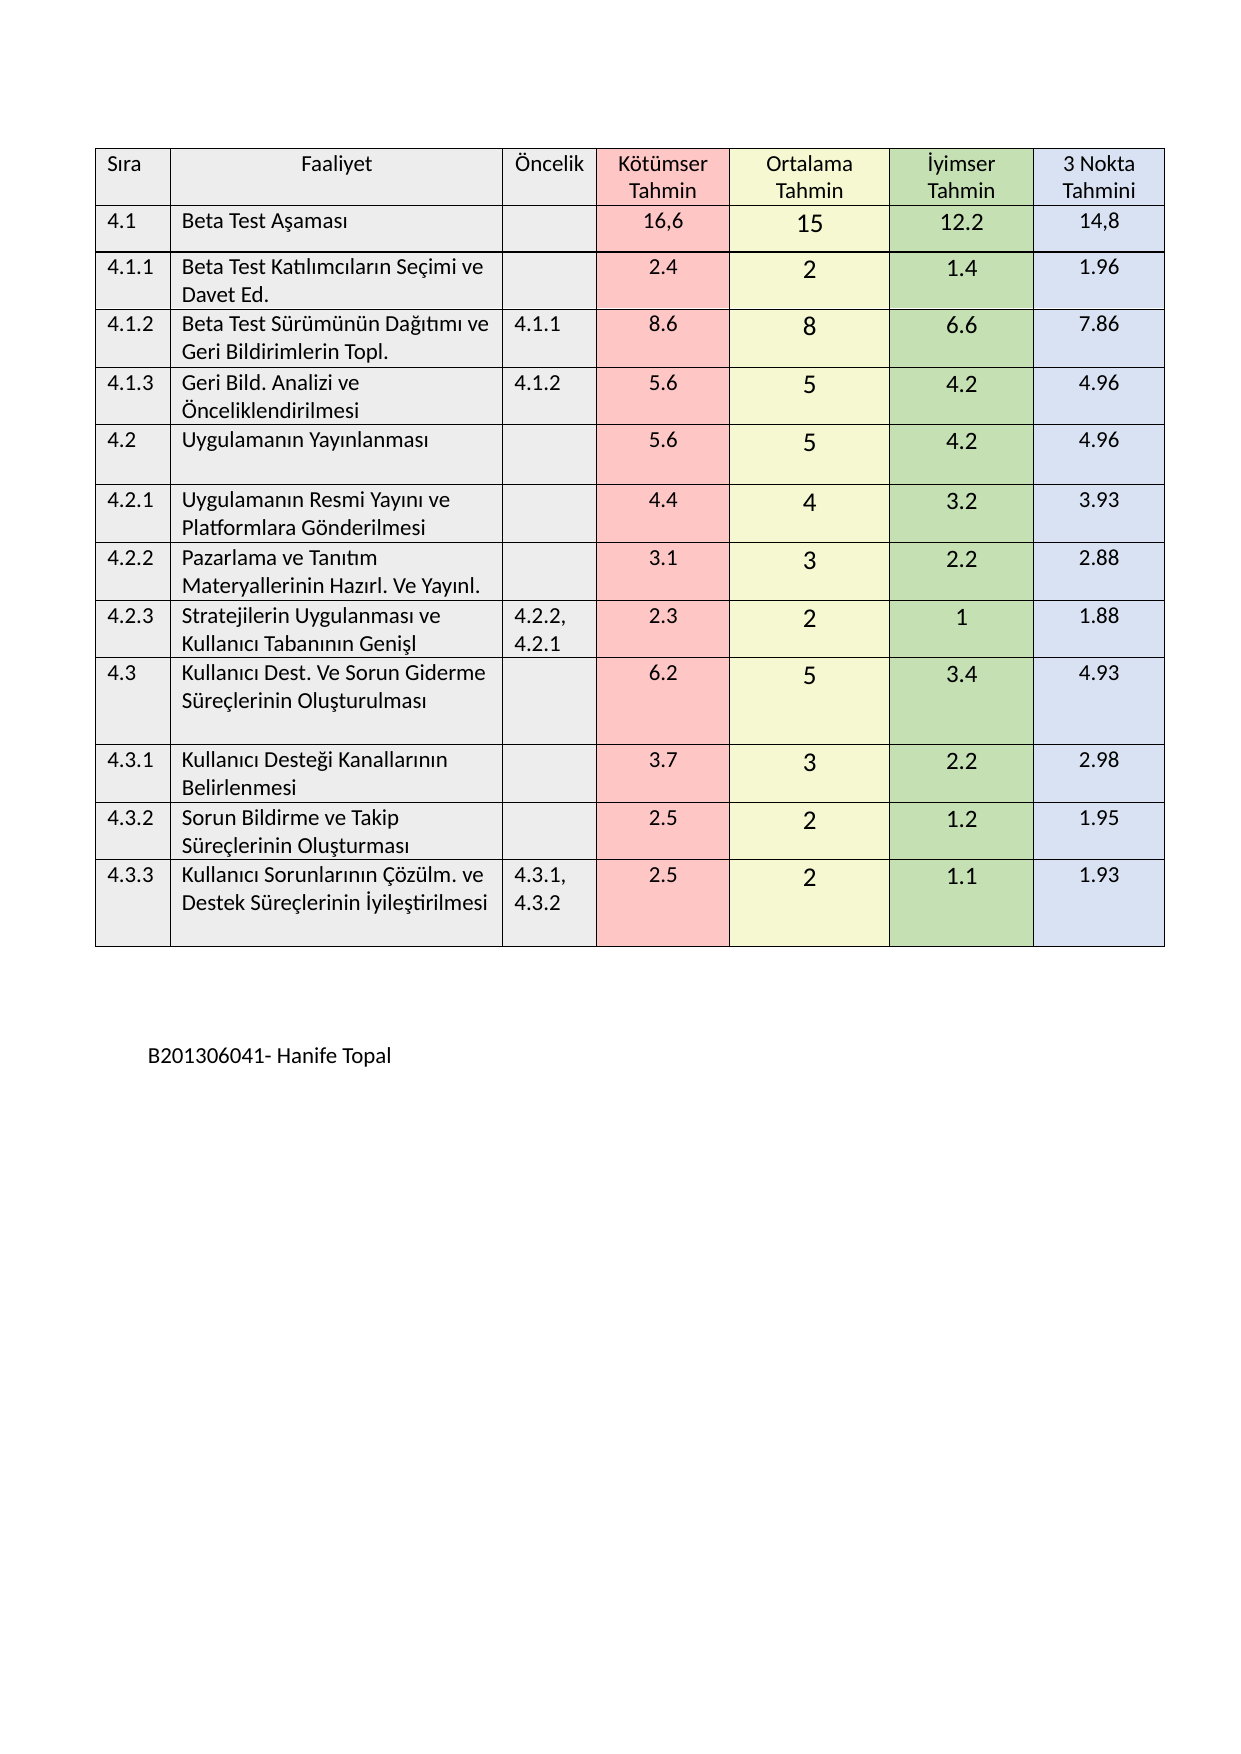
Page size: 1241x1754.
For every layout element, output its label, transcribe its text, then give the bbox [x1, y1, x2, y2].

table_header Ortalama Tahmin [730, 149, 889, 205]
table_cell 4.2 [890, 368, 1033, 424]
table_cell 8.6 [597, 310, 729, 367]
table_header Sıra [96, 149, 170, 205]
table_cell 15 [730, 206, 889, 251]
table_cell 4.96 [1034, 425, 1164, 484]
table_header Öncelik [503, 149, 596, 205]
table_cell 3 [730, 745, 889, 802]
table_cell Kullanıcı Sorunlarının Çözülm. ve Destek Süreçlerinin İyileştirilmesi [171, 860, 502, 946]
table_cell 2 [730, 860, 889, 946]
table_cell 1 [890, 601, 1033, 657]
table_cell 2.4 [597, 253, 729, 308]
table_cell 3.93 [1034, 485, 1164, 542]
table_cell 4.96 [1034, 368, 1164, 424]
table_cell 2.2 [890, 543, 1033, 600]
table_cell Beta Test Sürümünün Dağıtımı ve Geri Bildirimlerin Topl. [171, 310, 502, 367]
table_cell Uygulamanın Yayınlanması [171, 425, 502, 484]
table_cell 2.2 [890, 745, 1033, 802]
table_cell [503, 543, 596, 600]
table_header 3 Nokta Tahmini [1034, 149, 1164, 205]
table_cell [503, 658, 596, 744]
table_cell [503, 803, 596, 859]
table_cell 4 [730, 485, 889, 542]
table_cell 4.2.3 [96, 601, 170, 657]
table_cell 1.2 [890, 803, 1033, 859]
table_cell 4.3.1, 4.3.2 [503, 860, 596, 946]
table_cell 2.98 [1034, 745, 1164, 802]
table_cell 2.88 [1034, 543, 1164, 600]
table_cell 4.2.2, 4.2.1 [503, 601, 596, 657]
table_cell 1.95 [1034, 803, 1164, 859]
table_cell Kullanıcı Dest. Ve Sorun Giderme Süreçlerinin Oluşturulması [171, 658, 502, 744]
text B201306041- Hanife Topal [148, 1041, 1093, 1069]
table_cell 2.5 [597, 860, 729, 946]
table_cell 5 [730, 368, 889, 424]
table_cell 5 [730, 425, 889, 484]
table_cell 5.6 [597, 425, 729, 484]
table_cell 1.88 [1034, 601, 1164, 657]
table_cell 4.1 [96, 206, 170, 251]
table_cell 2.3 [597, 601, 729, 657]
table_header Faaliyet [171, 149, 502, 205]
table_cell Kullanıcı Desteği Kanallarının Belirlenmesi [171, 745, 502, 802]
table_cell 1.96 [1034, 253, 1164, 308]
table_cell Uygulamanın Resmi Yayını ve Platformlara Gönderilmesi [171, 485, 502, 542]
table_header Kötümser Tahmin [597, 149, 729, 205]
table_cell 4.3.3 [96, 860, 170, 946]
table_cell 4.2 [96, 425, 170, 484]
table_cell Pazarlama ve Tanıtım Materyallerinin Hazırl. Ve Yayınl. [171, 543, 502, 600]
table_cell 7.86 [1034, 310, 1164, 367]
table_cell 4.1.1 [96, 253, 170, 308]
table_cell 4.2 [890, 425, 1033, 484]
table_cell 2 [730, 253, 889, 308]
table_cell 1.93 [1034, 860, 1164, 946]
table_header İyimser Tahmin [890, 149, 1033, 205]
table_cell 4.2.2 [96, 543, 170, 600]
table_cell [503, 253, 596, 308]
table_cell [503, 206, 596, 251]
table_cell 4.1.2 [96, 310, 170, 367]
table_cell 4.2.1 [96, 485, 170, 542]
table_cell 6.2 [597, 658, 729, 744]
table_cell 4.1.1 [503, 310, 596, 367]
table_cell 2.5 [597, 803, 729, 859]
table_cell Beta Test Aşaması [171, 206, 502, 251]
table_cell 12.2 [890, 206, 1033, 251]
table_cell 1.4 [890, 253, 1033, 308]
table_cell 4.1.2 [503, 368, 596, 424]
table_cell Geri Bild. Analizi ve Önceliklendirilmesi [171, 368, 502, 424]
table_cell 4.93 [1034, 658, 1164, 744]
table_cell 4.1.3 [96, 368, 170, 424]
table_cell 3.1 [597, 543, 729, 600]
table_cell 5 [730, 658, 889, 744]
table_cell 3.2 [890, 485, 1033, 542]
table_cell [503, 485, 596, 542]
table_cell 14,8 [1034, 206, 1164, 251]
table_cell Sorun Bildirme ve Takip Süreçlerinin Oluşturması [171, 803, 502, 859]
table_cell 3 [730, 543, 889, 600]
table_cell 4.3.1 [96, 745, 170, 802]
table_cell [503, 425, 596, 484]
table_cell [503, 745, 596, 802]
table_cell 5.6 [597, 368, 729, 424]
table_cell 3.4 [890, 658, 1033, 744]
table_cell 3.7 [597, 745, 729, 802]
table_cell 16,6 [597, 206, 729, 251]
table_cell 8 [730, 310, 889, 367]
table_cell 2 [730, 601, 889, 657]
table_cell 1.1 [890, 860, 1033, 946]
table_cell 6.6 [890, 310, 1033, 367]
table_cell Beta Test Katılımcıların Seçimi ve Davet Ed. [171, 253, 502, 308]
table_cell 4.3 [96, 658, 170, 744]
table_cell 4.3.2 [96, 803, 170, 859]
table_cell Stratejilerin Uygulanması ve Kullanıcı Tabanının Genişl [171, 601, 502, 657]
table_cell 2 [730, 803, 889, 859]
table_cell 4.4 [597, 485, 729, 542]
